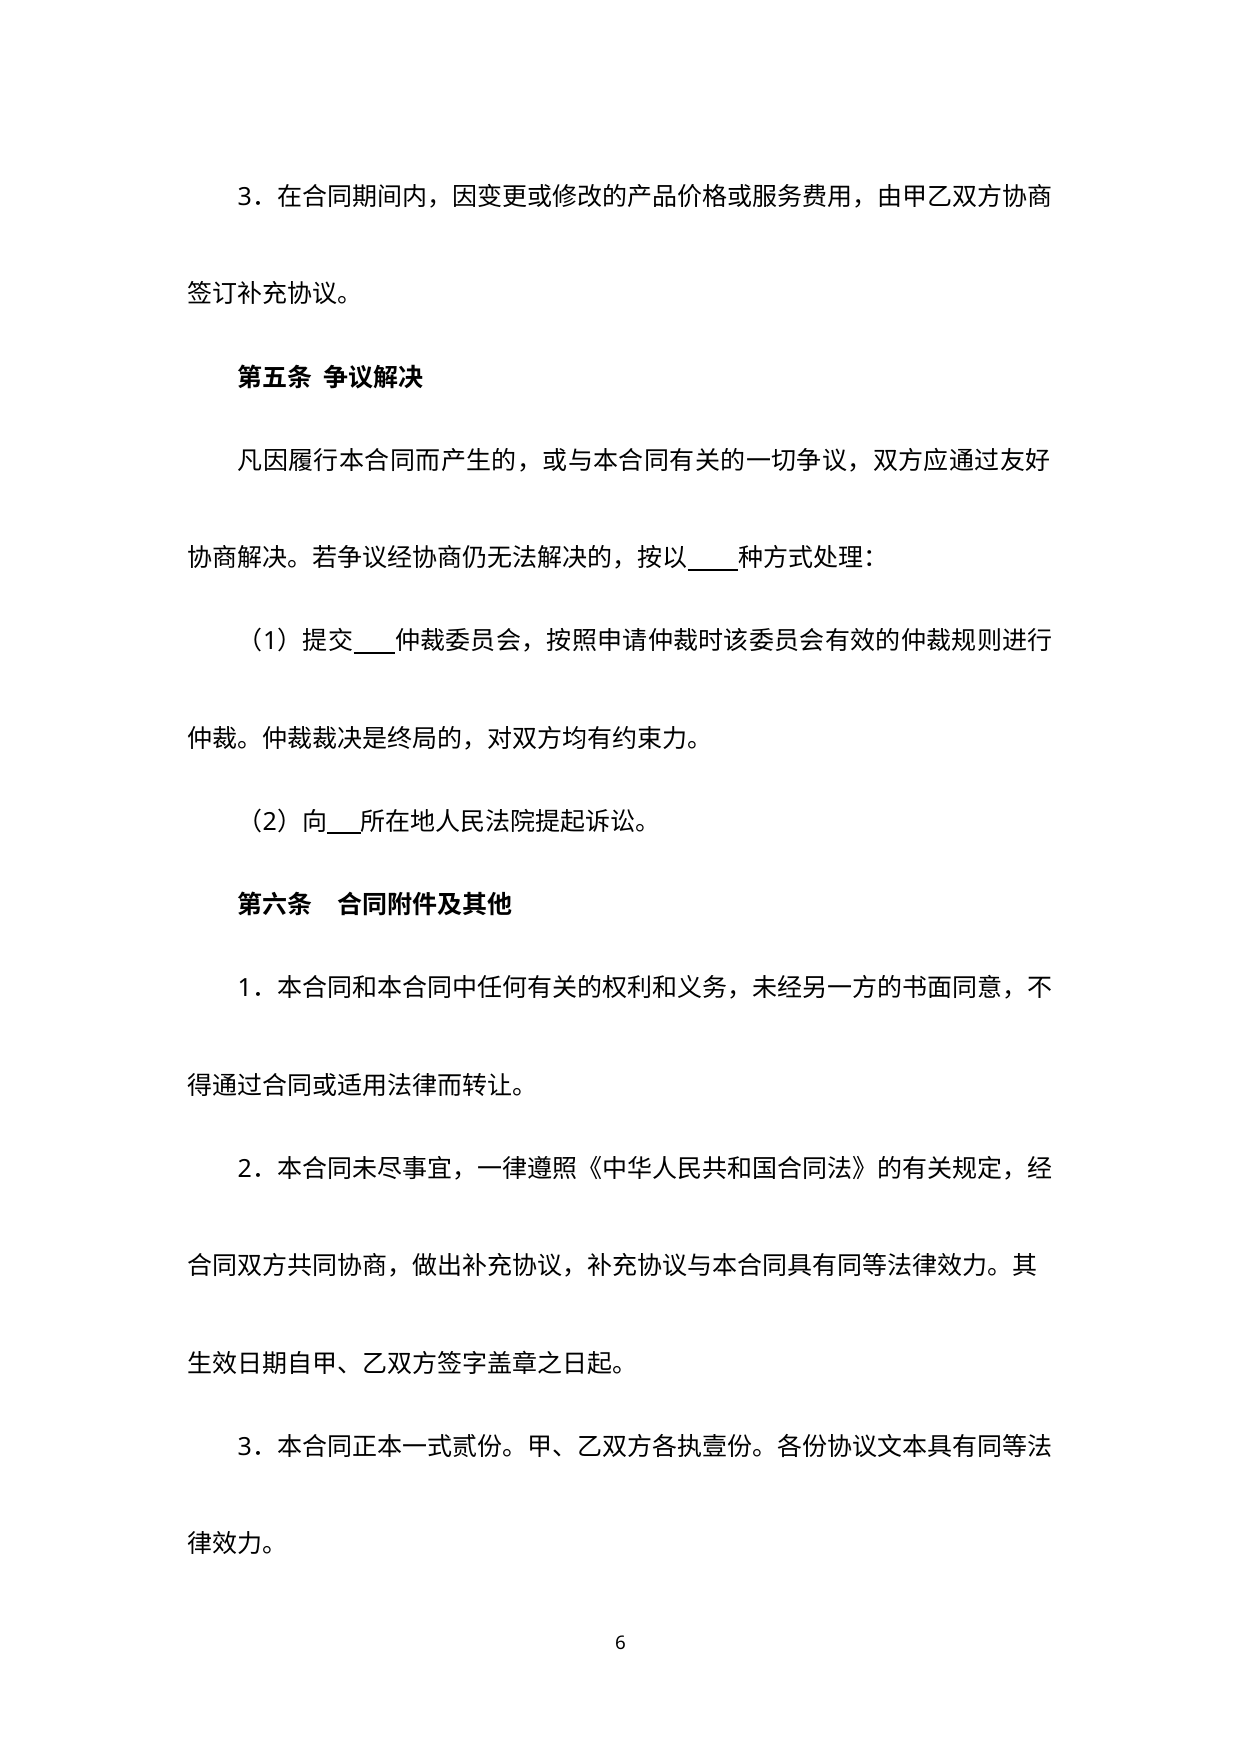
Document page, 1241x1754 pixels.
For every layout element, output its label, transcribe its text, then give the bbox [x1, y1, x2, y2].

text 2．本合同未尽事宜，一律遵照《中华人民共和国合同法》的有关规定，经合同双方共同协商，做出补充协议，补充协议与本合同具有同等法律效力。其生效日期自甲、乙双方签字盖章之日起。 [187, 1134, 1053, 1394]
text 第六条 合同附件及其他 [187, 870, 1053, 935]
text 凡因履行本合同而产生的，或与本合同有关的一切争议，双方应通过友好协商解决。若争议经协商仍无法解决的，按以 种方式处理： [187, 426, 1053, 588]
text 第五条 争议解决 [187, 343, 1053, 408]
text 1．本合同和本合同中任何有关的权利和义务，未经另一方的书面同意，不得通过合同或适用法律而转让。 [187, 953, 1053, 1116]
text （2）向 所在地人民法院提起诉讼。 [187, 787, 1053, 852]
text 3．本合同正本一式贰份。甲、乙双方各执壹份。各份协议文本具有同等法律效力。 [187, 1412, 1053, 1574]
text （1）提交 仲裁委员会，按照申请仲裁时该委员会有效的仲裁规则进行仲裁。仲裁裁决是终局的，对双方均有约束力。 [187, 606, 1053, 769]
text 3．在合同期间内，因变更或修改的产品价格或服务费用，由甲乙双方协商签订补充协议。 [187, 162, 1053, 324]
